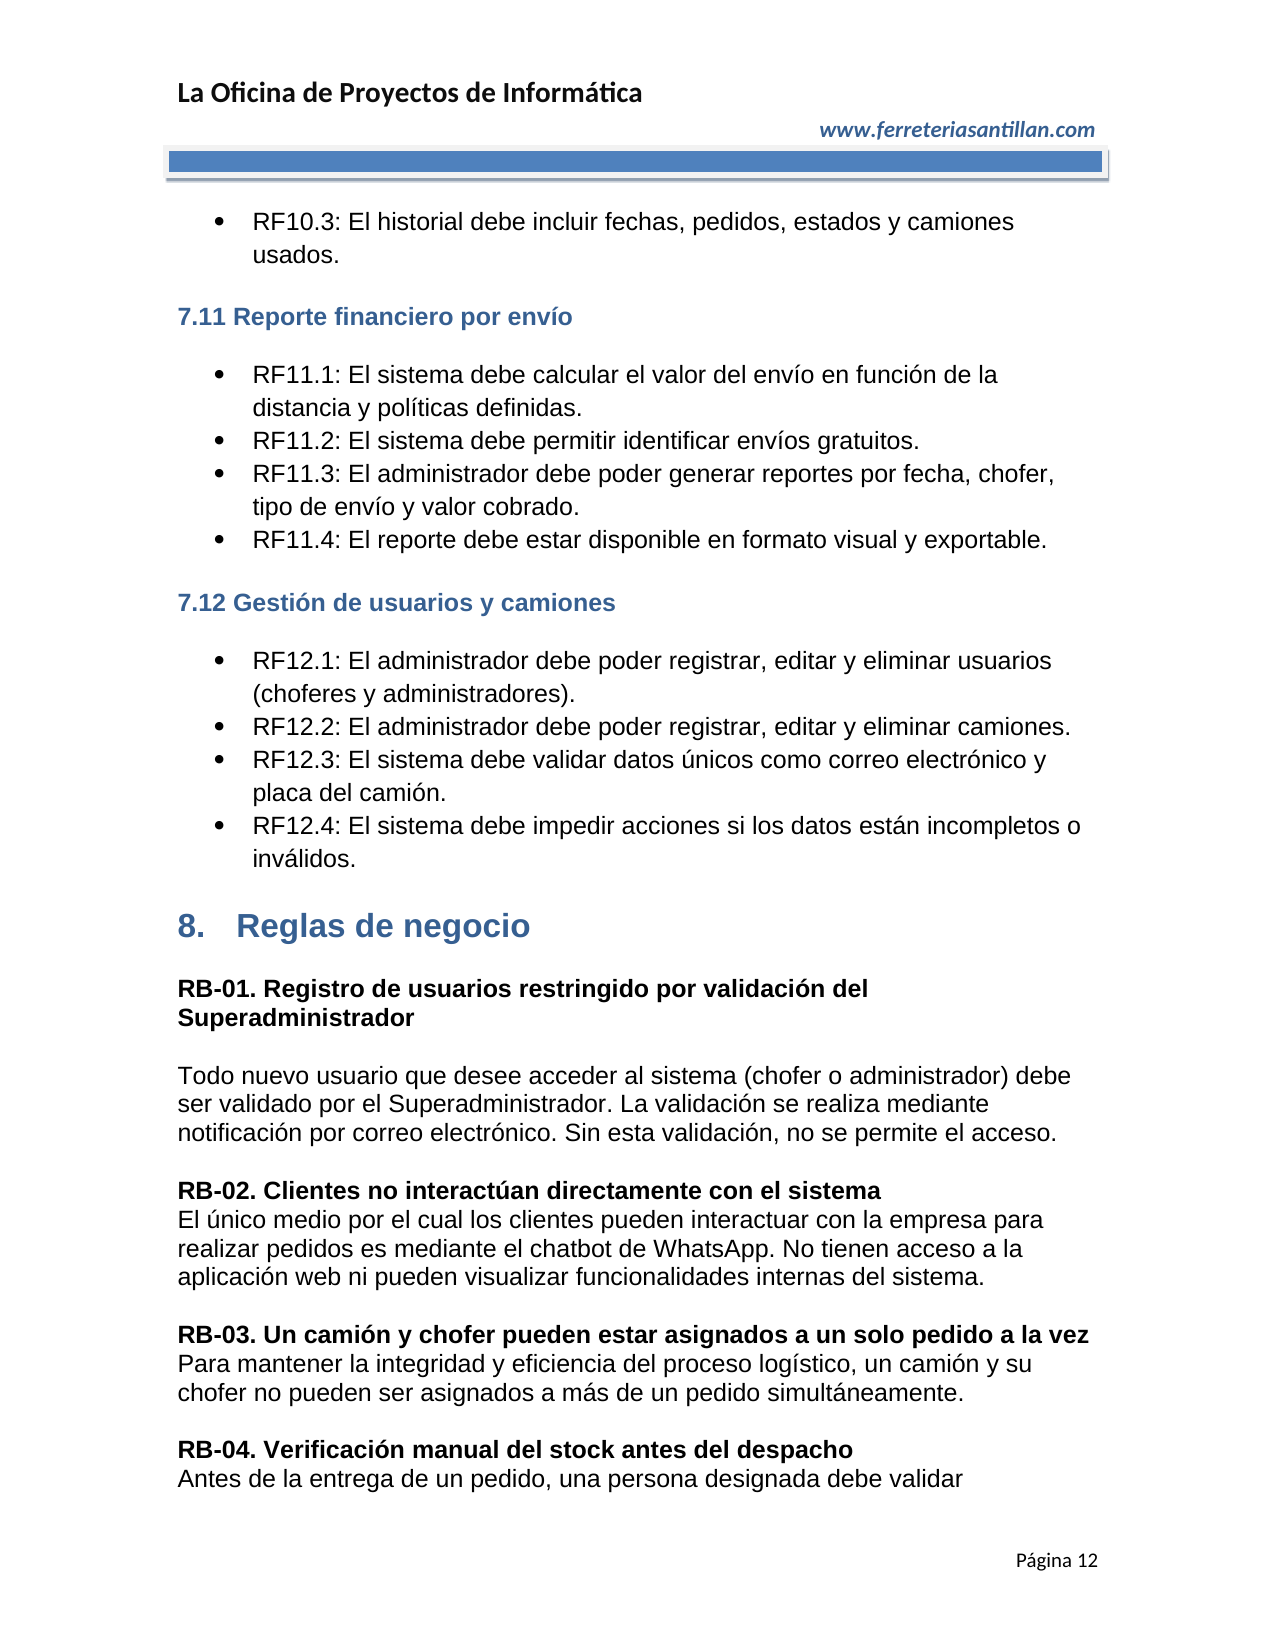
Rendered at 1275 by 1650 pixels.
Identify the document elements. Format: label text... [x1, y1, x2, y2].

text Todo nuevo usuario que desee acceder al sistema (chofer o administrador) debe ser validado por el Superadministrador. La validación se realiza mediante notificación por correo electrónico. Sin esta validación, no se permite el acceso. [177, 1061, 1098, 1147]
subtitle 7.11 Reporte financiero por envío [177, 302, 1098, 331]
text RB-02. Clientes no interactúan directamente con el sistema El único medio por el cual los clientes pueden interactuar con la empresa para realizar pedidos es mediante el chatbot de WhatsApp. No tienen acceso a la aplicación web ni pueden visualizar funcionalidades internas del sistema. [177, 1176, 1098, 1291]
list RF11.1: El sistema debe calcular el valor del envío en función de la distancia y políticas definidas. [215, 360, 1098, 422]
list RF12.1: El administrador debe poder registrar, editar y eliminar usuarios (choferes y administradores). [215, 646, 1098, 707]
text RB-03. Un camión y chofer pueden estar asignados a un solo pedido a la vez Para mantener la integridad y eficiencia del proceso logístico, un camión y su chofer no pueden ser asignados a más de un pedido simultáneamente. [177, 1320, 1098, 1406]
list RF11.4: El reporte debe estar disponible en formato visual y exportable. [215, 525, 1098, 554]
list RF12.3: El sistema debe validar datos únicos como correo electrónico y placa del camión. [215, 745, 1098, 807]
text RB-01. Registro de usuarios restringido por validación del Superadministrador [177, 974, 1098, 1031]
list RF12.4: El sistema debe impedir acciones si los datos están incompletos o inválidos. [215, 811, 1098, 873]
list RF11.3: El administrador debe poder generar reportes por fecha, chofer, tipo de envío y valor cobrado. [215, 459, 1098, 521]
list RF11.2: El sistema debe permitir identificar envíos gratuitos. [215, 426, 1098, 455]
list RF12.2: El administrador debe poder registrar, editar y eliminar camiones. [215, 712, 1098, 741]
subtitle Reglas de negocio [177, 906, 1098, 945]
subtitle 7.12 Gestión de usuarios y camiones [177, 588, 1098, 616]
list RF10.3: El historial debe incluir fechas, pedidos, estados y camiones usados. [215, 207, 1098, 269]
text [177, 1435, 1098, 1493]
